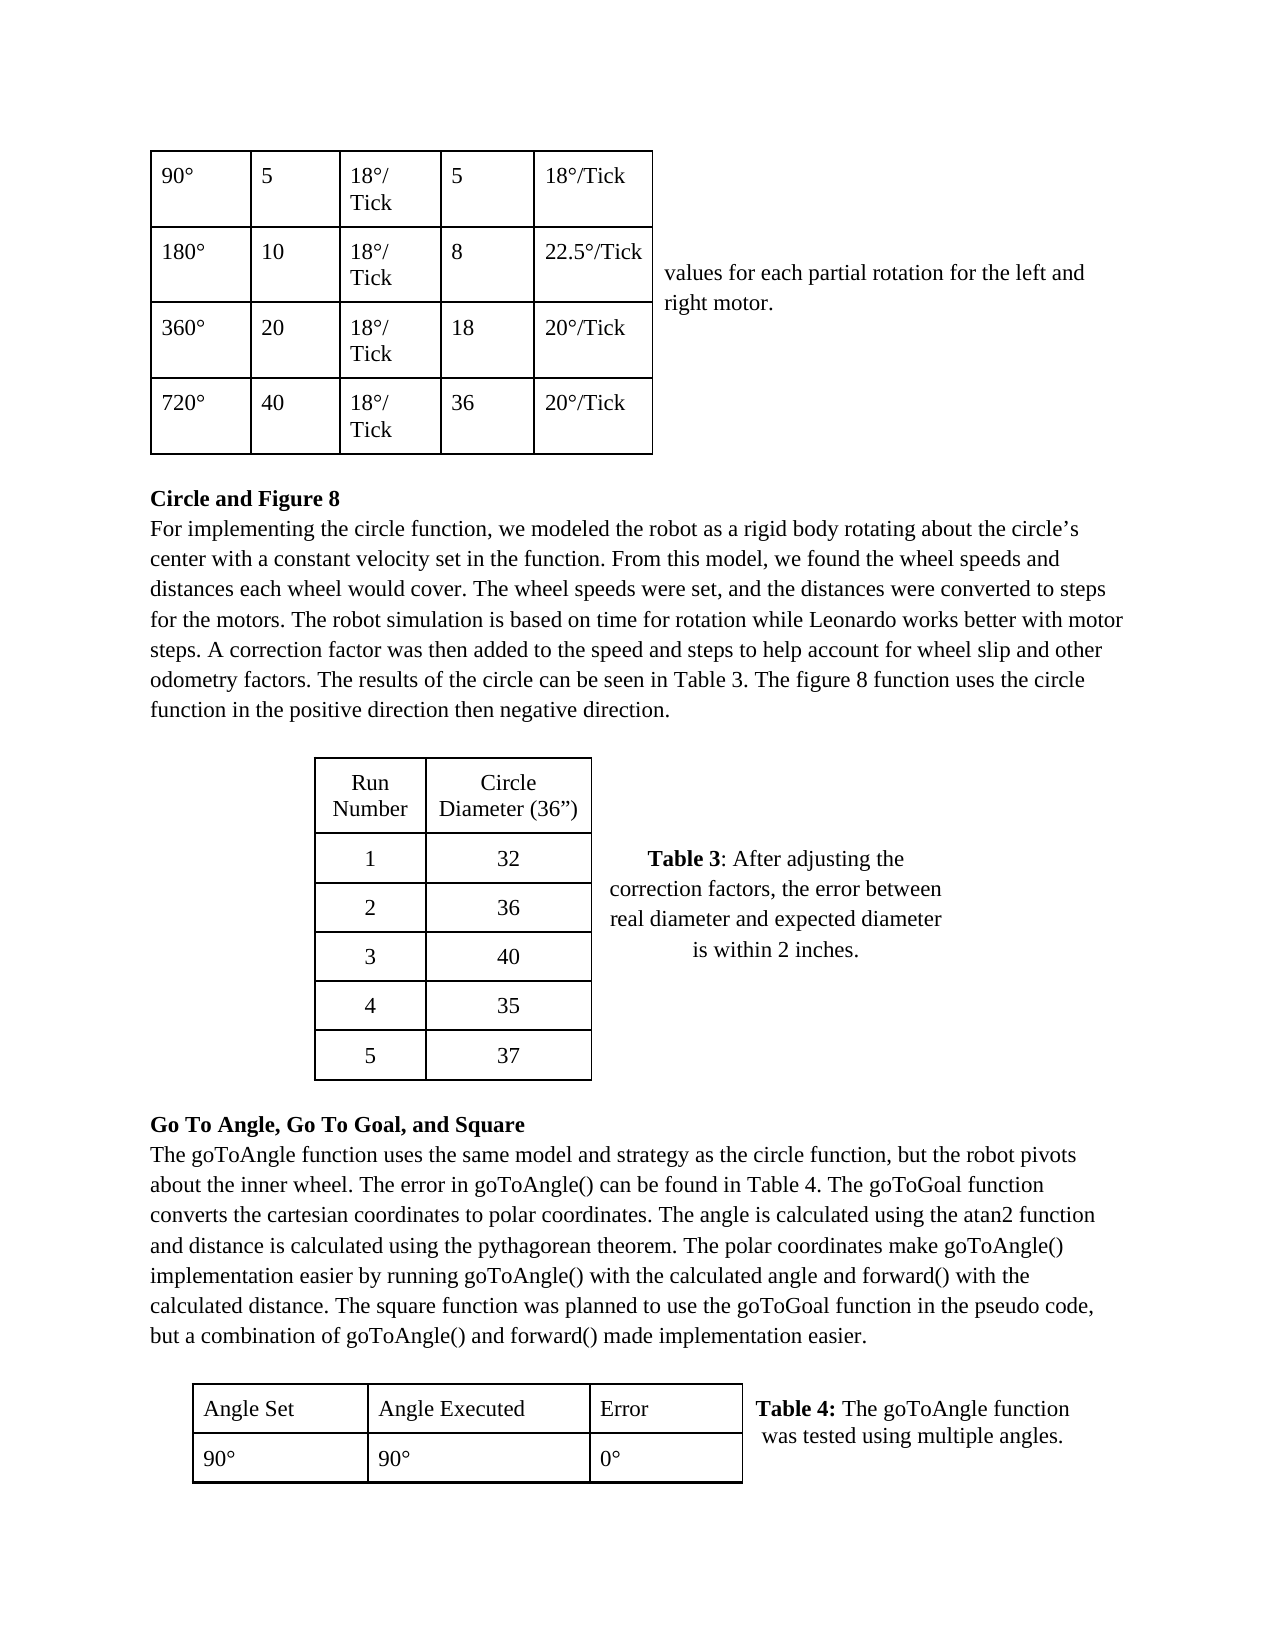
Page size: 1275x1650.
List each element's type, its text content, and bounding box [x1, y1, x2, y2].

table_cell 18°/Tick [341, 379, 440, 452]
table_cell 18°/Tick [341, 152, 440, 226]
table_cell 1 [316, 834, 425, 882]
table_header Circle Diameter (36”) [427, 759, 591, 832]
table_cell 720° [152, 379, 250, 452]
table_header Run Number [316, 759, 425, 832]
table_cell 90° [152, 152, 250, 226]
table_cell 37 [427, 1031, 591, 1079]
table_header Error [591, 1385, 742, 1432]
table_cell 2 [316, 884, 425, 931]
text For implementing the circle function, we modeled the robot as a rigid body rotating about the circle’s center with a constant velocity set in the function. From this model, we found the wheel speeds and distances each wheel would cover. The wheel speeds were set, and the distances were converted to steps for the motors. The robot simulation is based on time for rotation while Leonardo works better with motor steps. A correction factor was then added to the speed and steps to help account for wheel slip and other odometry factors. The results of the circle can be seen in Table 3. The figure 8 function uses the circle function in the positive direction then negative direction. [150, 515, 1125, 723]
table_cell 90° [369, 1434, 589, 1481]
table_cell 5 [442, 152, 533, 226]
table_cell 20°/Tick [535, 379, 652, 452]
table_cell 10 [252, 228, 339, 301]
table_header Angle Set [194, 1385, 367, 1432]
table_cell 5 [316, 1031, 425, 1079]
table_cell 360° [152, 303, 250, 377]
table_cell 18°/Tick [341, 228, 440, 301]
table_cell 40 [252, 379, 339, 452]
text Go To Angle, Go To Goal, and Square [150, 1111, 1125, 1137]
table_header Table 4: The goToAngle function was tested using multiple angles. The error are listed for the tested angles. [743, 1383, 1082, 1481]
table_header Table 3: After adjusting the correction factors, the error between real diameter and expected diameter is within 2 inches. [592, 757, 960, 1079]
table_header Angle Executed [369, 1385, 589, 1432]
table_cell 3 [316, 933, 425, 980]
table_cell 35 [427, 982, 591, 1029]
table_cell 36 [427, 884, 591, 931]
table_cell 4 [316, 982, 425, 1029]
table_cell 8 [442, 228, 533, 301]
text The goToAngle function uses the same model and strategy as the circle function, but the robot pivots about the inner wheel. The error in goToAngle() can be found in Table 4. The goToGoal function converts the cartesian coordinates to polar coordinates. The angle is calculated using the atan2 function and distance is calculated using the pythagorean theorem. The polar coordinates make goToAngle() implementation easier by running goToAngle() with the calculated angle and forward() with the calculated distance. The square function was planned to use the goToGoal function in the pseudo code, but a combination of goToAngle() and forward() made implementation easier. [150, 1141, 1125, 1349]
table_cell 18°/Tick [535, 152, 652, 226]
table_cell 22.5°/Tick [535, 228, 652, 301]
table_cell 20 [252, 303, 339, 377]
table_cell 180° [152, 228, 250, 301]
table_cell 18°/Tick [341, 303, 440, 377]
table_cell 32 [427, 834, 591, 882]
table_cell 40 [427, 933, 591, 980]
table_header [653, 150, 1125, 452]
table_cell 5 [252, 152, 339, 226]
table_cell 20°/Tick [535, 303, 652, 377]
table_cell 0° [591, 1434, 742, 1481]
table_cell 18 [442, 303, 533, 377]
text Circle and Figure 8 [150, 485, 1125, 511]
table_cell 90° [194, 1434, 367, 1481]
table_cell 36 [442, 379, 533, 452]
